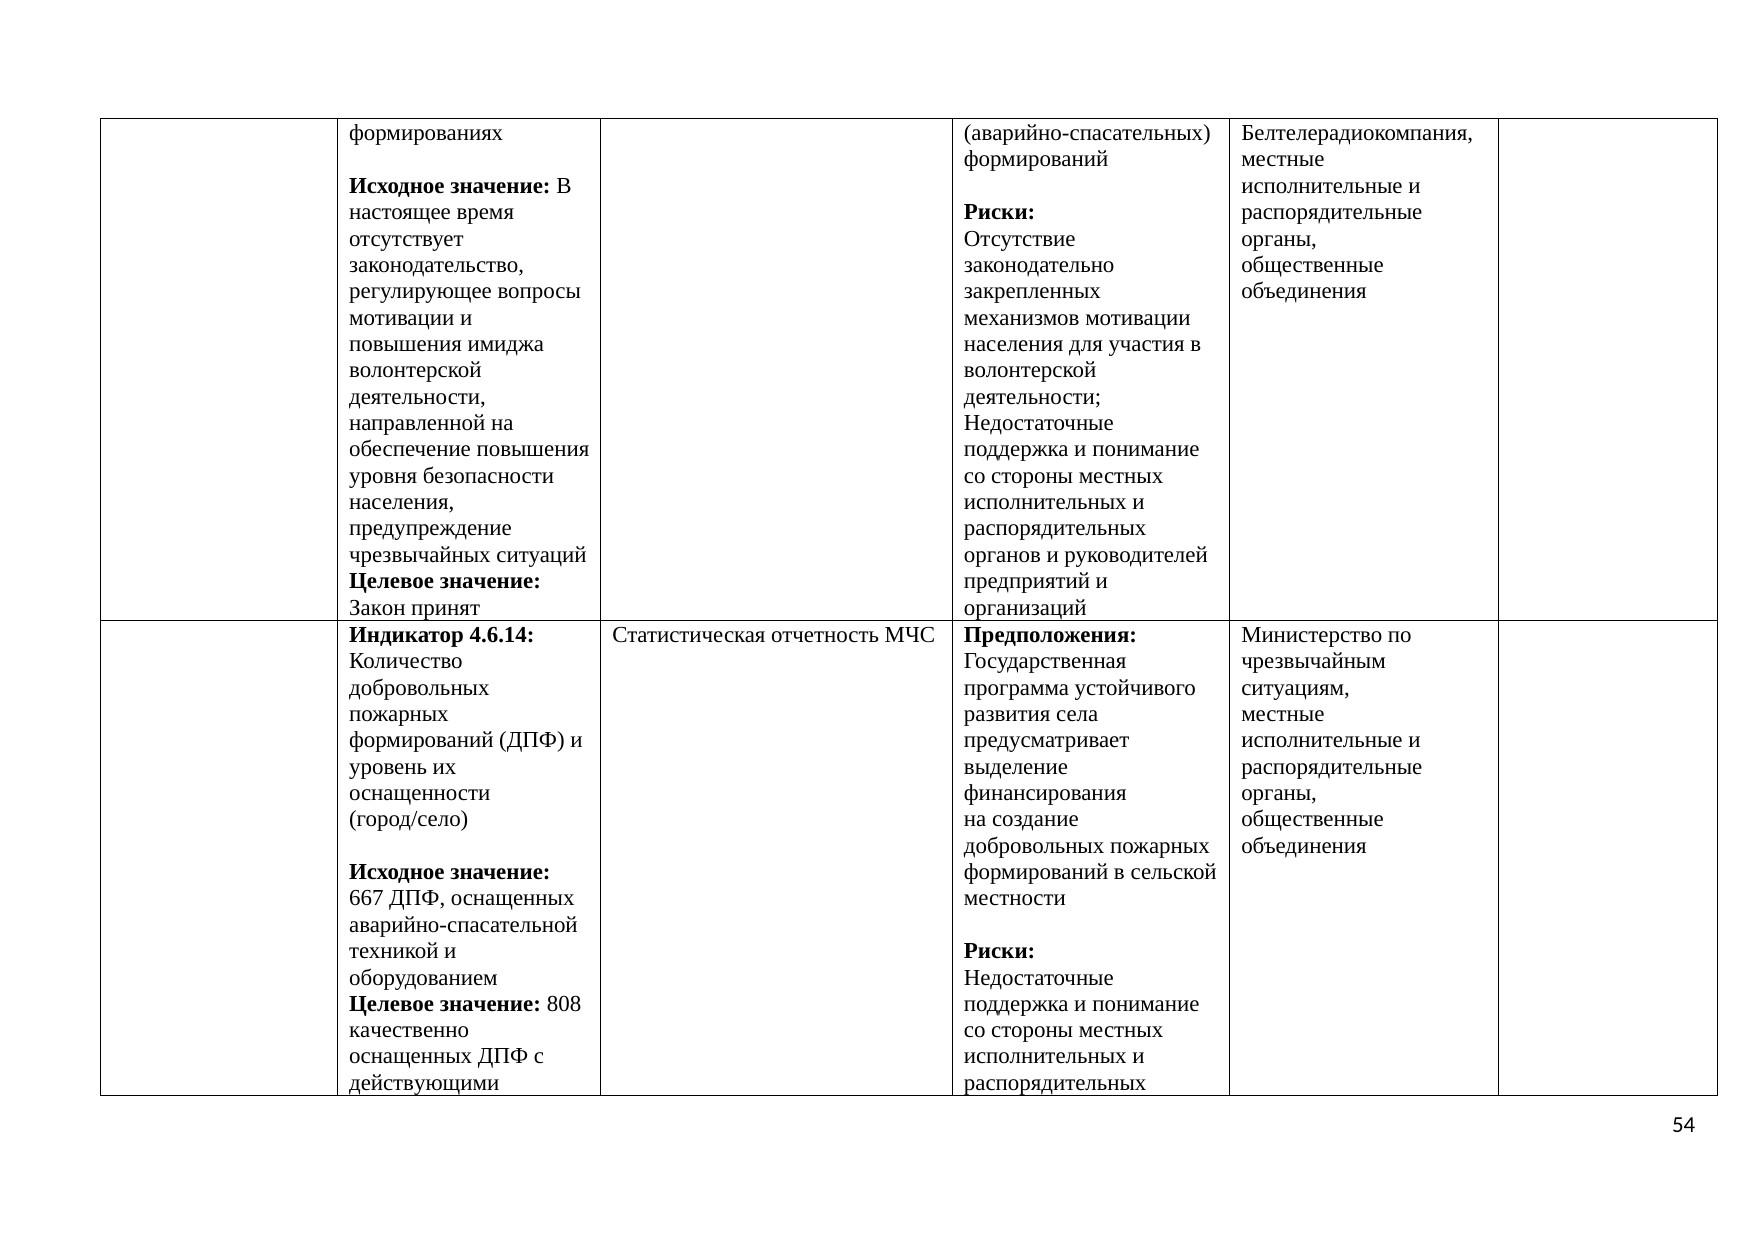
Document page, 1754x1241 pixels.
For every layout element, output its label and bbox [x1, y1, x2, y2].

table_cell [338, 119, 600, 620]
table_cell [1230, 119, 1498, 620]
table_cell [338, 621, 600, 1095]
table_cell [1499, 119, 1717, 620]
table_cell [101, 621, 337, 1095]
table_cell [953, 119, 1229, 620]
table_cell [601, 119, 952, 620]
table_cell [1499, 621, 1717, 1095]
table_cell [1230, 621, 1498, 1095]
table_cell [101, 119, 337, 620]
table_cell [953, 621, 1229, 1095]
table_cell [601, 621, 952, 1095]
